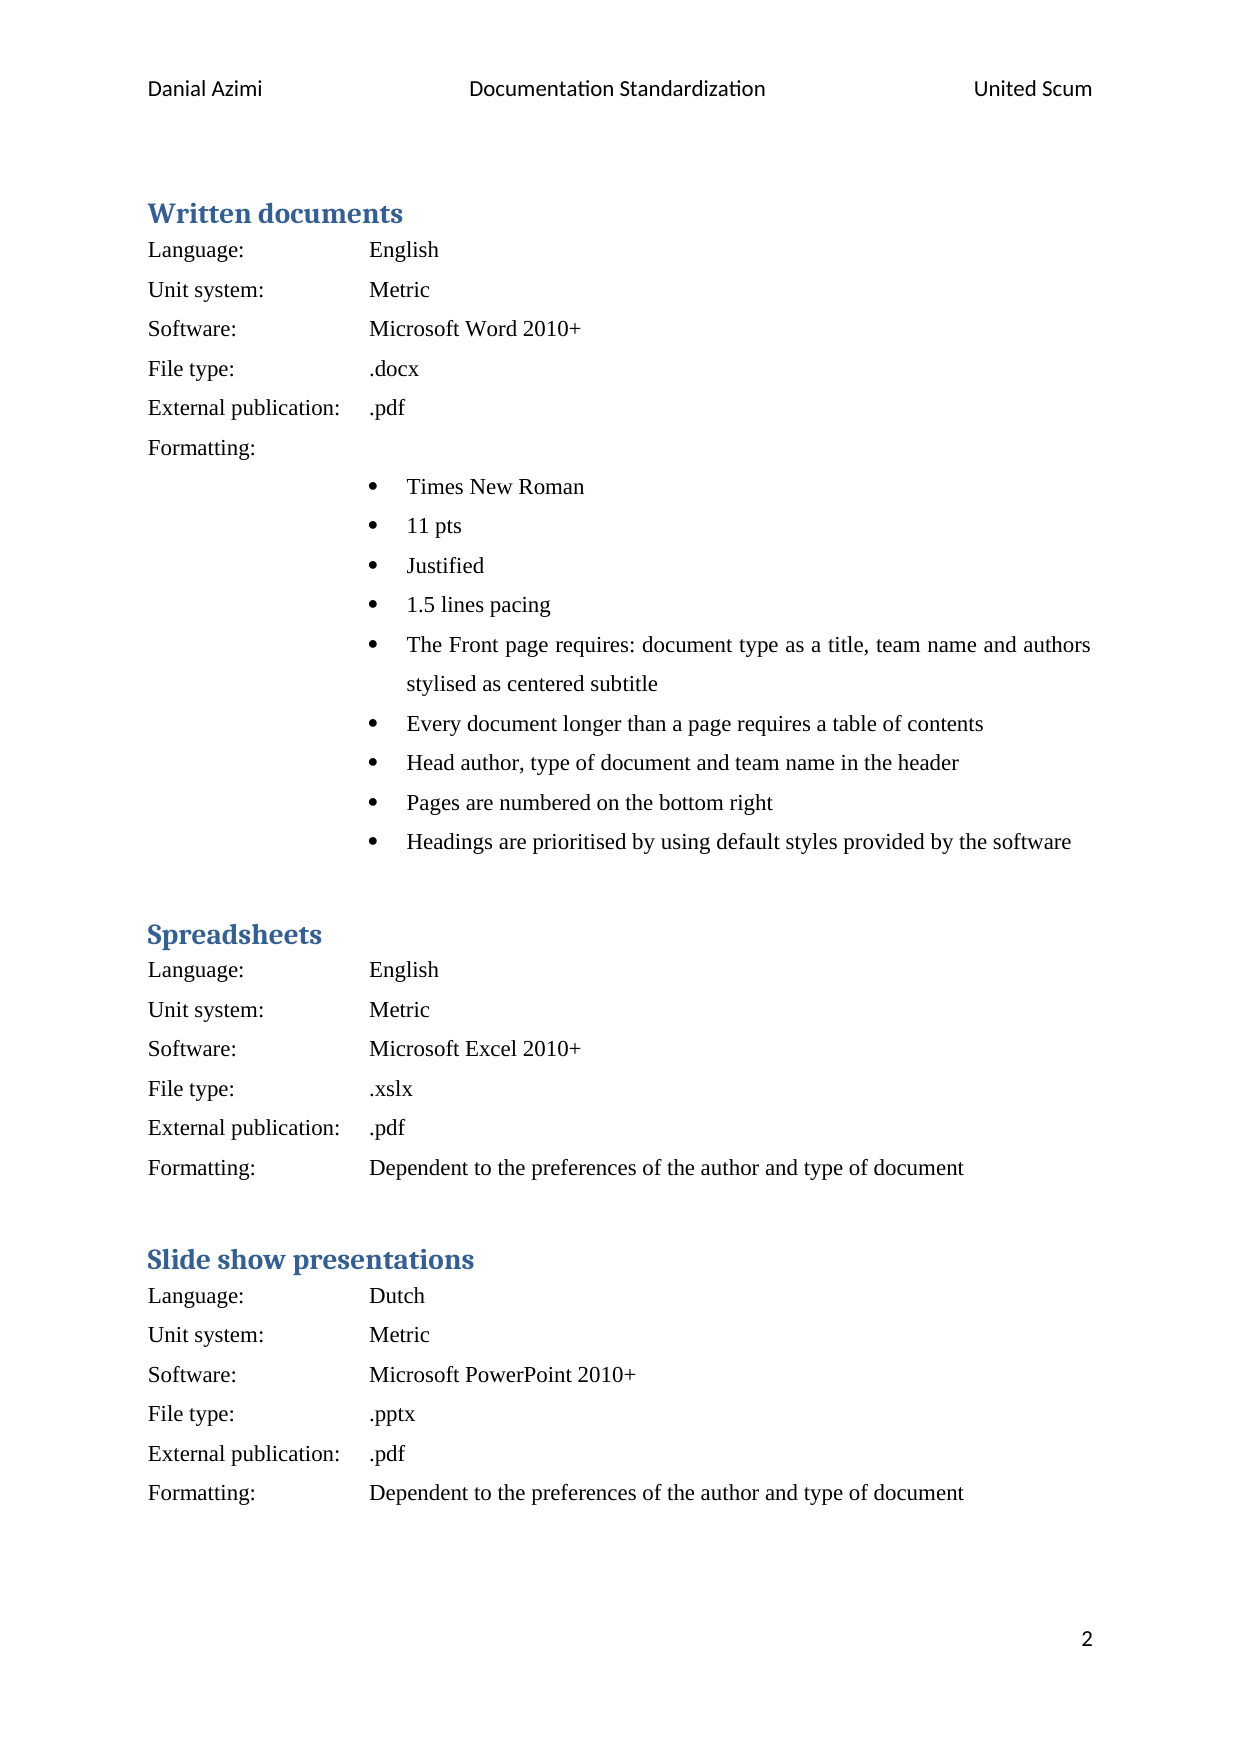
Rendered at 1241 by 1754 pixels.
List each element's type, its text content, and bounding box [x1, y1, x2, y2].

subtitle Slide show presentations [148, 1243, 1093, 1277]
text Unit system: Metric [148, 996, 1093, 1022]
text Unit system: Metric [148, 1321, 1093, 1348]
text External publication: .pdf [148, 394, 1093, 420]
text File type: .docx [148, 354, 1093, 381]
text Language: Dutch [148, 1282, 1093, 1308]
text File type: .xslx [148, 1075, 1093, 1101]
subtitle Spreadsheets [148, 918, 1093, 951]
list Times New Roman [369, 473, 1093, 499]
list Headings are prioritised by using default styles provided by the software [369, 828, 1093, 855]
text Language: English [148, 236, 1093, 262]
list Justified [369, 552, 1093, 578]
text Software: Microsoft Word 2010+ [148, 315, 1093, 341]
text Language: English [148, 956, 1093, 983]
list Pages are numbered on the bottom right [369, 789, 1093, 815]
list 1.5 lines pacing [369, 591, 1093, 618]
list The Front page requires: document type as a title, team name and authors stylised as centered subtitle [369, 631, 1093, 697]
list Every document longer than a page requires a table of contents [369, 710, 1093, 736]
list 11 pts [369, 512, 1093, 539]
text File type: .pptx [148, 1400, 1093, 1427]
text External publication: .pdf [148, 1114, 1093, 1141]
text External publication: .pdf [148, 1440, 1093, 1466]
text Software: Microsoft PowerPoint 2010+ [148, 1361, 1093, 1387]
list Head author, type of document and team name in the header [369, 749, 1093, 776]
text Formatting: Dependent to the preferences of the author and type of document [148, 1154, 1093, 1180]
subtitle Written documents [148, 198, 1093, 231]
text Formatting: [148, 433, 1093, 460]
text Software: Microsoft Excel 2010+ [148, 1035, 1093, 1062]
text Unit system: Metric [148, 276, 1093, 302]
text Formatting: Dependent to the preferences of the author and type of document [148, 1479, 1093, 1506]
